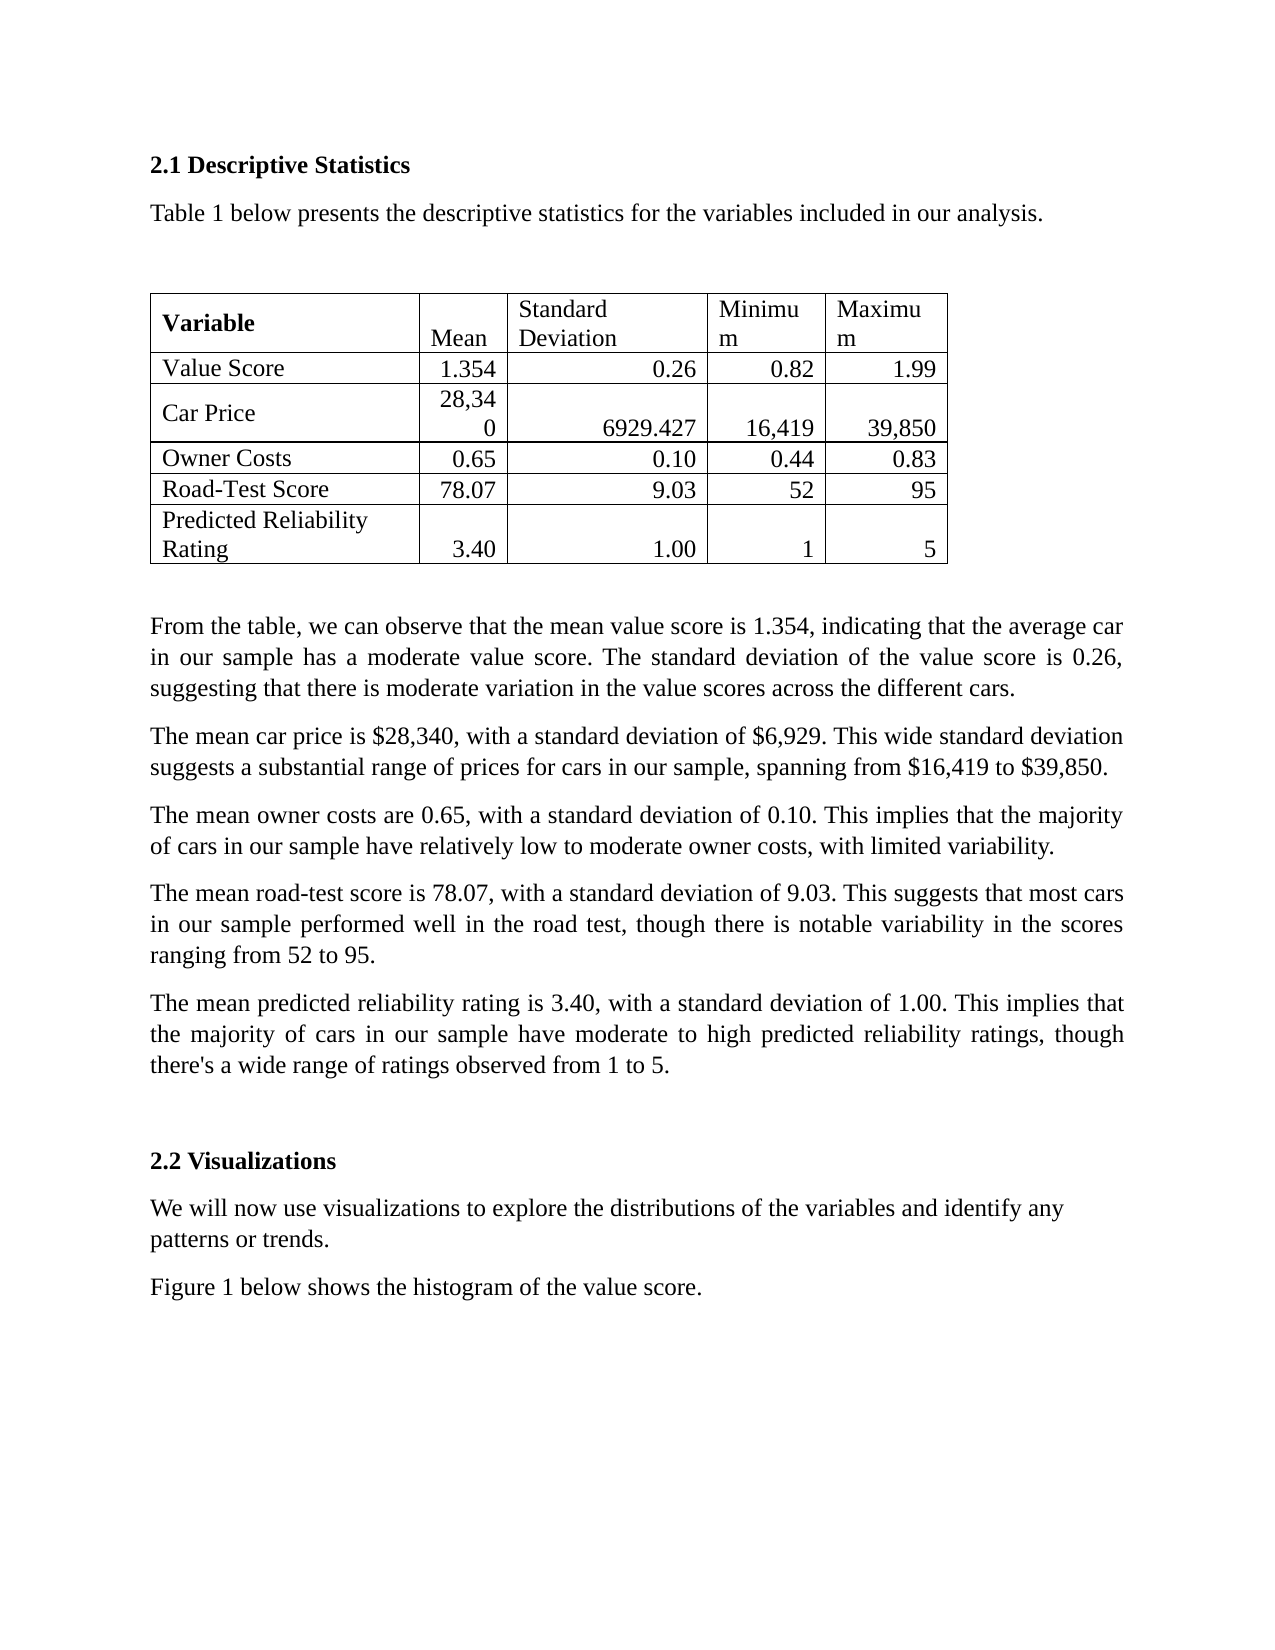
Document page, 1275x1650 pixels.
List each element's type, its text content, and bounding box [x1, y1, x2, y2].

table_cell 1 [708, 505, 825, 562]
text We will now use visualizations to explore the distributions of the variables and identify any patterns or trends. [150, 1193, 1125, 1253]
table_cell 0.82 [708, 353, 825, 383]
table_header Mean [420, 294, 507, 352]
table_cell 39,850 [826, 384, 947, 441]
table_cell Owner Costs [151, 443, 419, 473]
table_cell 1.354 [420, 353, 507, 383]
table_cell 6929.427 [508, 384, 707, 441]
table_cell 1.00 [508, 505, 707, 562]
table_cell 28,340 [420, 384, 507, 441]
table_cell 0.65 [420, 443, 507, 473]
table_cell 78.07 [420, 474, 507, 504]
text The mean road-test score is 78.07, with a standard deviation of 9.03. This suggests that most cars in our sample performed well in the road test, though there is notable variability in the scores ranging from 52 to 95. [150, 878, 1125, 969]
table_header Maximum [826, 294, 947, 352]
table_header Minimum [708, 294, 825, 352]
table_cell 0.83 [826, 443, 947, 473]
text The mean owner costs are 0.65, with a standard deviation of 0.10. This implies that the majority of cars in our sample have relatively low to moderate owner costs, with limited variability. [150, 800, 1125, 859]
text 2.2 Visualizations [150, 1146, 1125, 1174]
text The mean car price is $28,340, with a standard deviation of $6,929. This wide standard deviation suggests a substantial range of prices for cars in our sample, spanning from $16,419 to $39,850. [150, 721, 1125, 781]
table_cell 0.44 [708, 443, 825, 473]
table_cell Value Score [151, 353, 419, 383]
table_cell 95 [826, 474, 947, 504]
table_cell 3.40 [420, 505, 507, 562]
table_cell Predicted Reliability Rating [151, 505, 419, 562]
table_cell 9.03 [508, 474, 707, 504]
table_cell Car Price [151, 384, 419, 441]
table_cell 52 [708, 474, 825, 504]
table_header Variable [151, 294, 419, 352]
text The mean predicted reliability rating is 3.40, with a standard deviation of 1.00. This implies that the majority of cars in our sample have moderate to high predicted reliability ratings, though there's a wide range of ratings observed from 1 to 5. [150, 988, 1125, 1079]
table_cell Road-Test Score [151, 474, 419, 504]
text From the table, we can observe that the mean value score is 1.354, indicating that the average car in our sample has a moderate value score. The standard deviation of the value score is 0.26, suggesting that there is moderate variation in the value scores across the different cars. [150, 611, 1125, 702]
table_cell 5 [826, 505, 947, 562]
text 2.1 Descriptive Statistics [150, 150, 1125, 179]
table_cell 16,419 [708, 384, 825, 441]
text Figure 1 below shows the histogram of the value score. [150, 1272, 1125, 1301]
table_cell 0.10 [508, 443, 707, 473]
table_header Standard Deviation [508, 294, 707, 352]
text Table 1 below presents the descriptive statistics for the variables included in our analysis. [150, 198, 1125, 226]
table_cell 0.26 [508, 353, 707, 383]
table_cell 1.99 [826, 353, 947, 383]
